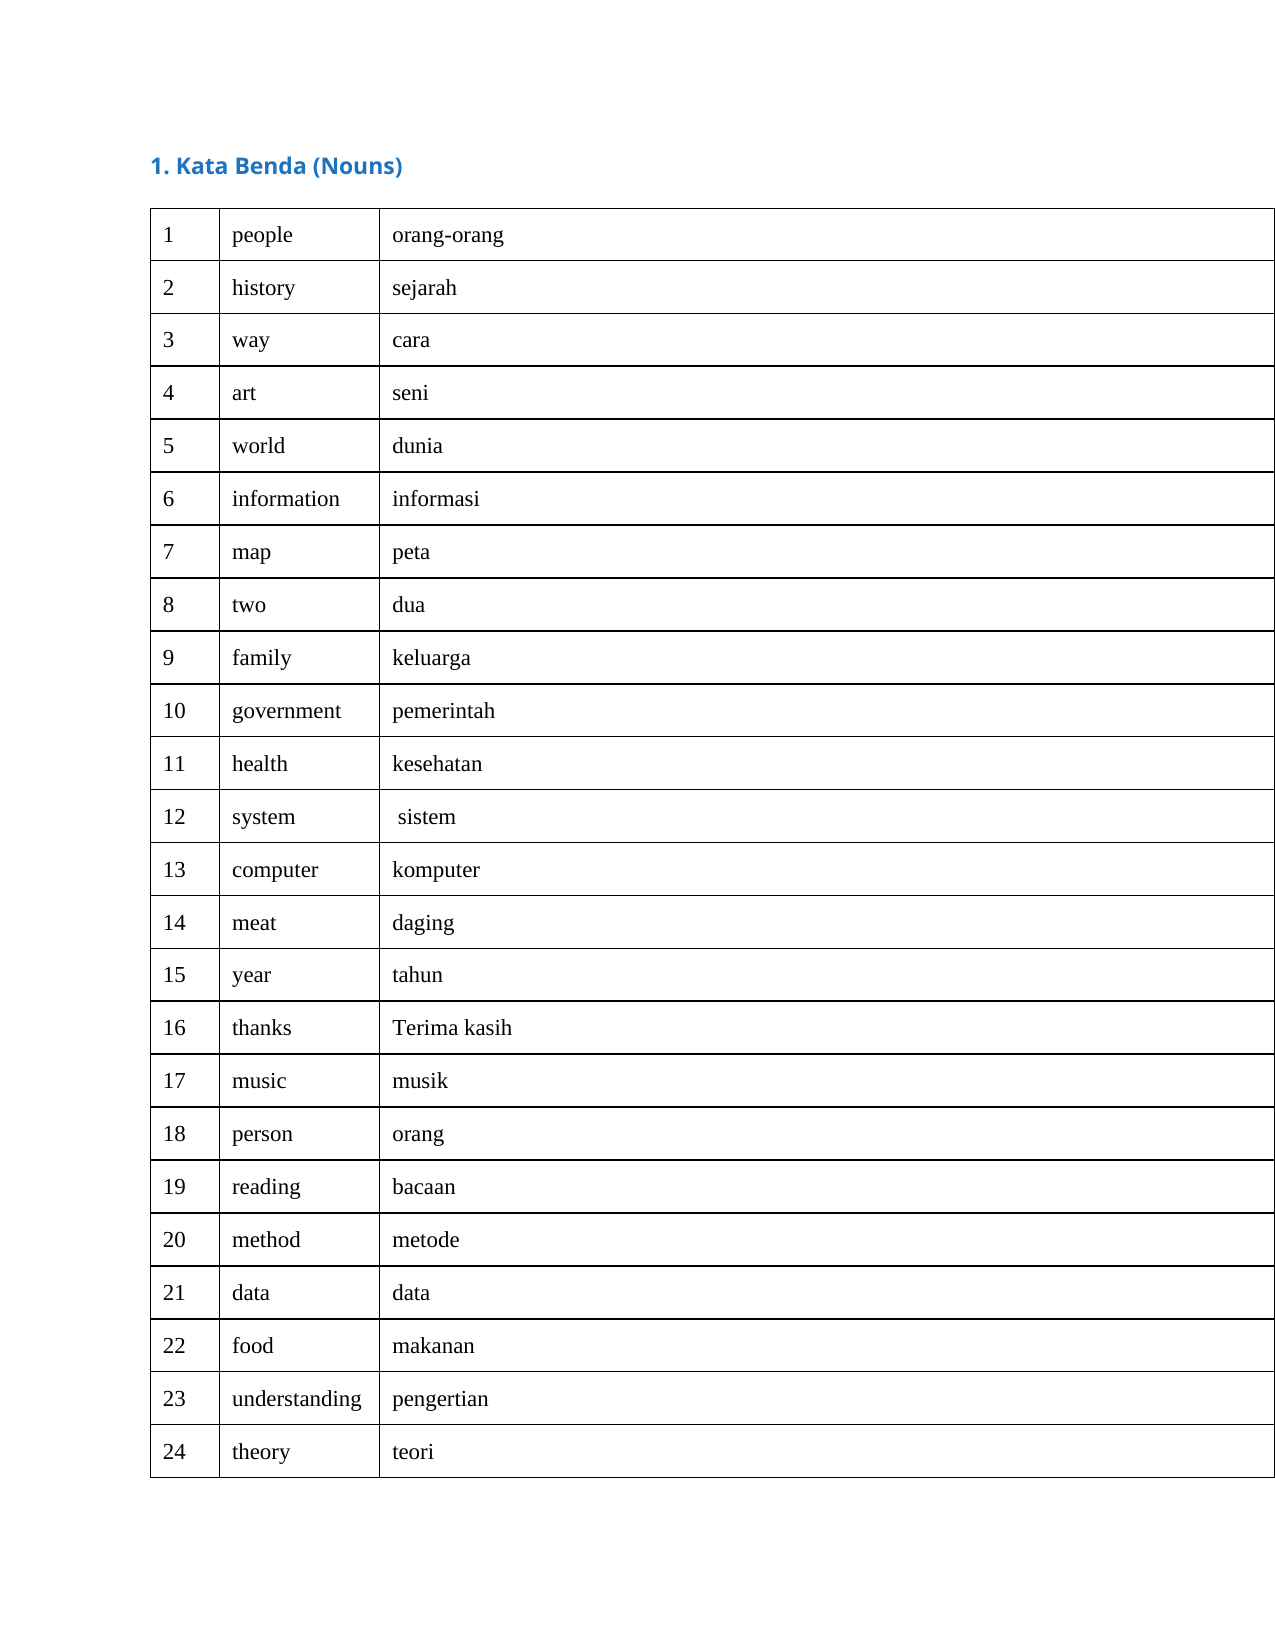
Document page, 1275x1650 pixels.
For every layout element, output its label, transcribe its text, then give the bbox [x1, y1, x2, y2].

table_cell Terima kasih [380, 1002, 1274, 1053]
table_cell komputer [380, 843, 1274, 894]
table_cell music [220, 1055, 379, 1106]
table_cell government [220, 685, 379, 736]
table_cell data [220, 1267, 379, 1318]
table_cell pengertian [380, 1372, 1274, 1424]
table_cell method [220, 1214, 379, 1265]
table_cell keluarga [380, 632, 1274, 683]
table_cell 17 [151, 1055, 219, 1106]
table_cell 3 [151, 314, 219, 365]
table_cell way [220, 314, 379, 365]
table_cell world [220, 420, 379, 471]
table_cell 12 [151, 790, 219, 842]
table_cell system [220, 790, 379, 842]
table_cell 6 [151, 473, 219, 524]
table_cell 11 [151, 737, 219, 789]
table_cell health [220, 737, 379, 789]
table_cell meat [220, 896, 379, 947]
table_cell pemerintah [380, 685, 1274, 736]
table_cell 20 [151, 1214, 219, 1265]
table_cell peta [380, 526, 1274, 577]
table_cell 14 [151, 896, 219, 947]
table_cell 22 [151, 1320, 219, 1371]
table_cell 5 [151, 420, 219, 471]
table_cell 21 [151, 1267, 219, 1318]
table_cell 23 [151, 1372, 219, 1424]
table_cell 24 [151, 1425, 219, 1477]
table_cell 9 [151, 632, 219, 683]
table_cell theory [220, 1425, 379, 1477]
table_header orang-orang [380, 209, 1274, 259]
table_cell sistem [380, 790, 1274, 842]
text 1. Kata Benda (Nouns) [150, 150, 1125, 181]
table_cell two [220, 579, 379, 630]
table_cell dua [380, 579, 1274, 630]
table_cell family [220, 632, 379, 683]
table_cell year [220, 949, 379, 1000]
table_header people [220, 209, 379, 259]
table_cell teori [380, 1425, 1274, 1477]
table_cell orang [380, 1108, 1274, 1159]
table_cell history [220, 261, 379, 312]
table_cell understanding [220, 1372, 379, 1424]
table_cell sejarah [380, 261, 1274, 312]
table_cell musik [380, 1055, 1274, 1106]
table_cell 4 [151, 367, 219, 418]
table_cell seni [380, 367, 1274, 418]
table_cell daging [380, 896, 1274, 947]
table_cell data [380, 1267, 1274, 1318]
table_cell thanks [220, 1002, 379, 1053]
table_cell 19 [151, 1161, 219, 1212]
table_cell informasi [380, 473, 1274, 524]
table_cell 8 [151, 579, 219, 630]
table_cell information [220, 473, 379, 524]
table_cell dunia [380, 420, 1274, 471]
table_cell 2 [151, 261, 219, 312]
table_cell cara [380, 314, 1274, 365]
table_cell art [220, 367, 379, 418]
table_cell 7 [151, 526, 219, 577]
table_cell makanan [380, 1320, 1274, 1371]
table_header 1 [151, 209, 219, 259]
table_cell 13 [151, 843, 219, 894]
table_cell bacaan [380, 1161, 1274, 1212]
table_cell 10 [151, 685, 219, 736]
table_cell 16 [151, 1002, 219, 1053]
table_cell 18 [151, 1108, 219, 1159]
table_cell 15 [151, 949, 219, 1000]
table_cell reading [220, 1161, 379, 1212]
table_cell kesehatan [380, 737, 1274, 789]
table_cell computer [220, 843, 379, 894]
table_cell metode [380, 1214, 1274, 1265]
table_cell map [220, 526, 379, 577]
table_cell food [220, 1320, 379, 1371]
table_cell tahun [380, 949, 1274, 1000]
table_cell person [220, 1108, 379, 1159]
